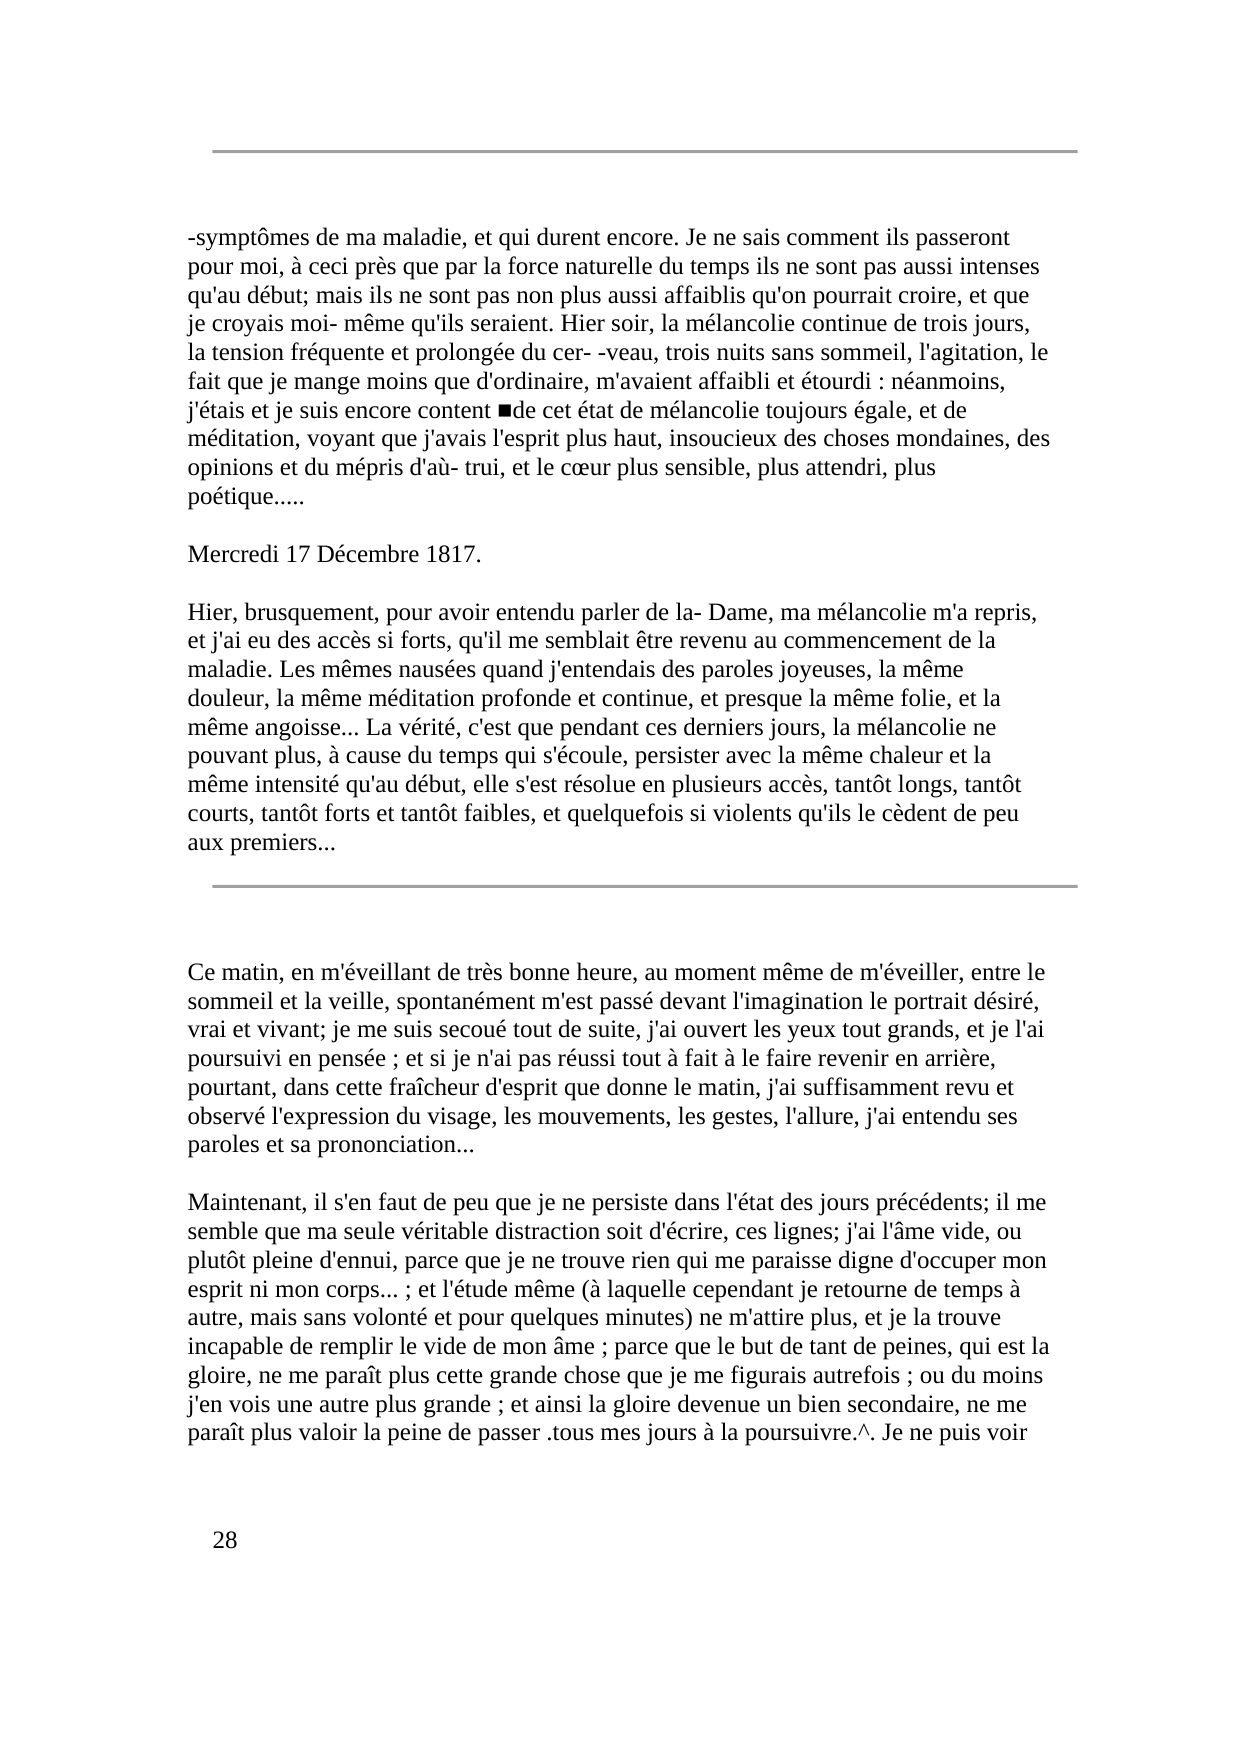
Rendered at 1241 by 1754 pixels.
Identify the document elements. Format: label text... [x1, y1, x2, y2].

text Hier, brusquement, pour avoir entendu parler de la- Dame, ma mélancolie m'a repris, et j'ai eu des accès si forts, qu'il me semblait être revenu au commencement de la maladie. Les mêmes nausées quand j'entendais des paroles joyeuses, la même douleur, la même méditation profonde et continue, et presque la même folie, et la même angoisse... La vérité, c'est que pendant ces derniers jours, la mélancolie ne pouvant plus, à cause du temps qui s'écoule, persister avec la même chaleur et la même intensité qu'au début, elle s'est résolue en plusieurs accès, tantôt longs, tantôt courts, tantôt forts et tantôt faibles, et quelquefois si violents qu'ils le cèdent de peu aux premiers... [187, 597, 1053, 856]
text -symptômes de ma maladie, et qui durent encore. Je ne sais comment ils passeront pour moi, à ceci près que par la force naturelle du temps ils ne sont pas aussi intenses qu'au début; mais ils ne sont pas non plus aussi affaiblis qu'on pourrait croire, et que je croyais moi- même qu'ils seraient. Hier soir, la mélancolie continue de trois jours, la tension fréquente et prolongée du cer- -veau, trois nuits sans sommeil, l'agitation, le fait que je mange moins que d'ordinaire, m'avaient affaibli et étourdi : néanmoins, j'étais et je suis encore content ■de cet état de mélancolie toujours égale, et de méditation, voyant que j'avais l'esprit plus haut, insoucieux des choses mondaines, des opinions et du mépris d'aù- trui, et le cœur plus sensible, plus attendri, plus poétique..... [187, 222, 1053, 510]
text Mercredi 17 Décembre 1817. [187, 539, 1053, 568]
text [187, 1187, 1053, 1446]
text Ce matin, en m'éveillant de très bonne heure, au moment même de m'éveiller, entre le sommeil et la veille, spontanément m'est passé devant l'imagination le portrait désiré, vrai et vivant; je me suis secoué tout de suite, j'ai ouvert les yeux tout grands, et je l'ai poursuivi en pensée ; et si je n'ai pas réussi tout à fait à le faire revenir en arrière, pourtant, dans cette fraîcheur d'esprit que donne le matin, j'ai suffisamment revu et observé l'expression du visage, les mouvements, les gestes, l'allure, j'ai entendu ses paroles et sa prononciation... [187, 957, 1053, 1158]
